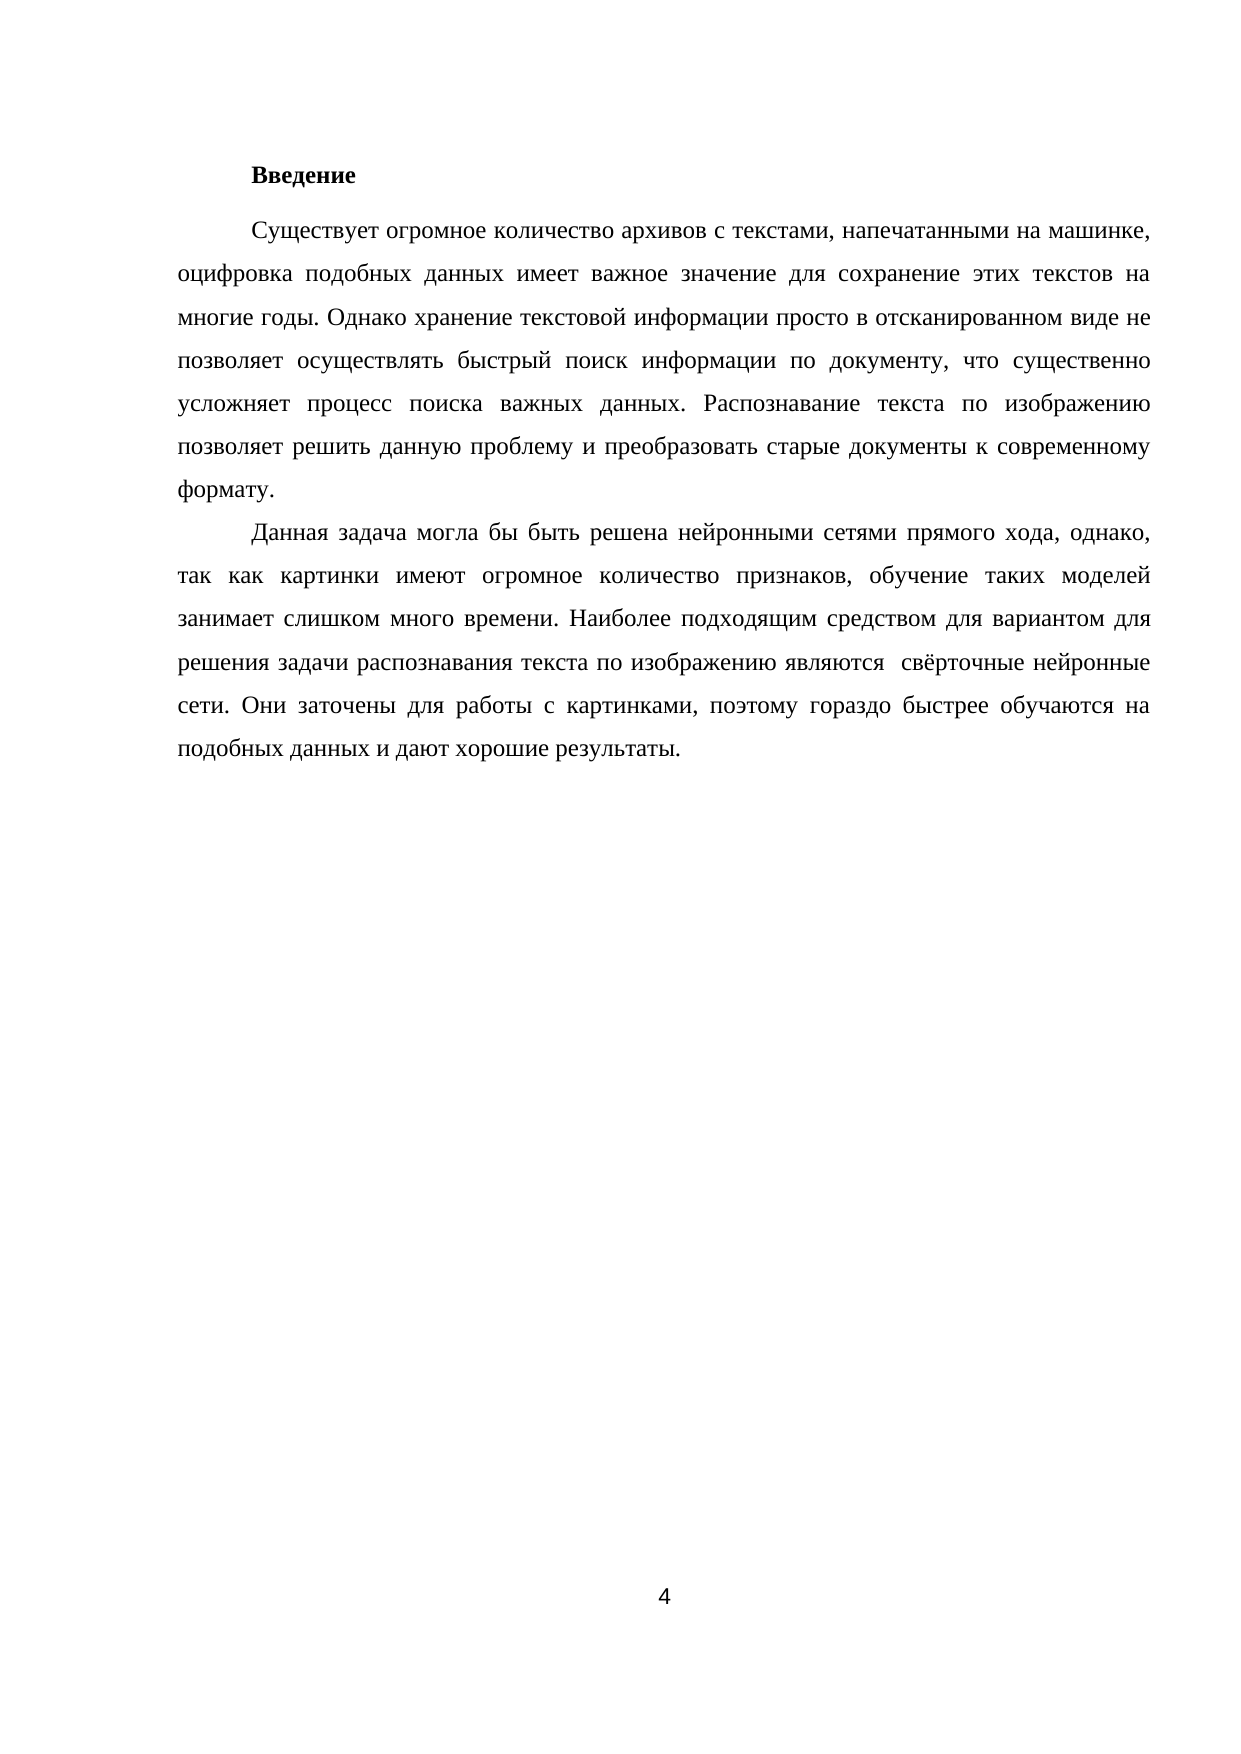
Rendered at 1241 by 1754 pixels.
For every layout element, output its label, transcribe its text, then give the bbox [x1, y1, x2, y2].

text Существует огромное количество архивов с текстами, напечатанными на машинке, оцифровка подобных данных имеет важное значение для сохранение этих текстов на многие годы. Однако хранение текстовой информации просто в отсканированном виде не позволяет осуществлять быстрый поиск информации по документу, что существенно усложняет процесс поиска важных данных. Распознавание текста по изображению позволяет решить данную проблему и преобразовать старые документы к современному формату. [177, 215, 1152, 503]
subtitle Введение [177, 160, 1152, 188]
text Данная задача могла бы быть решена нейронными сетями прямого хода, однако, так как картинки имеют огромное количество признаков, обучение таких моделей занимает слишком много времени. Наиболее подходящим средством для вариантом для решения задачи распознавания текста по изображению являются свёрточные нейронные сети. Они заточены для работы с картинками, поэтому гораздо быстрее обучаются на подобных данных и дают хорошие результаты. [177, 517, 1152, 762]
